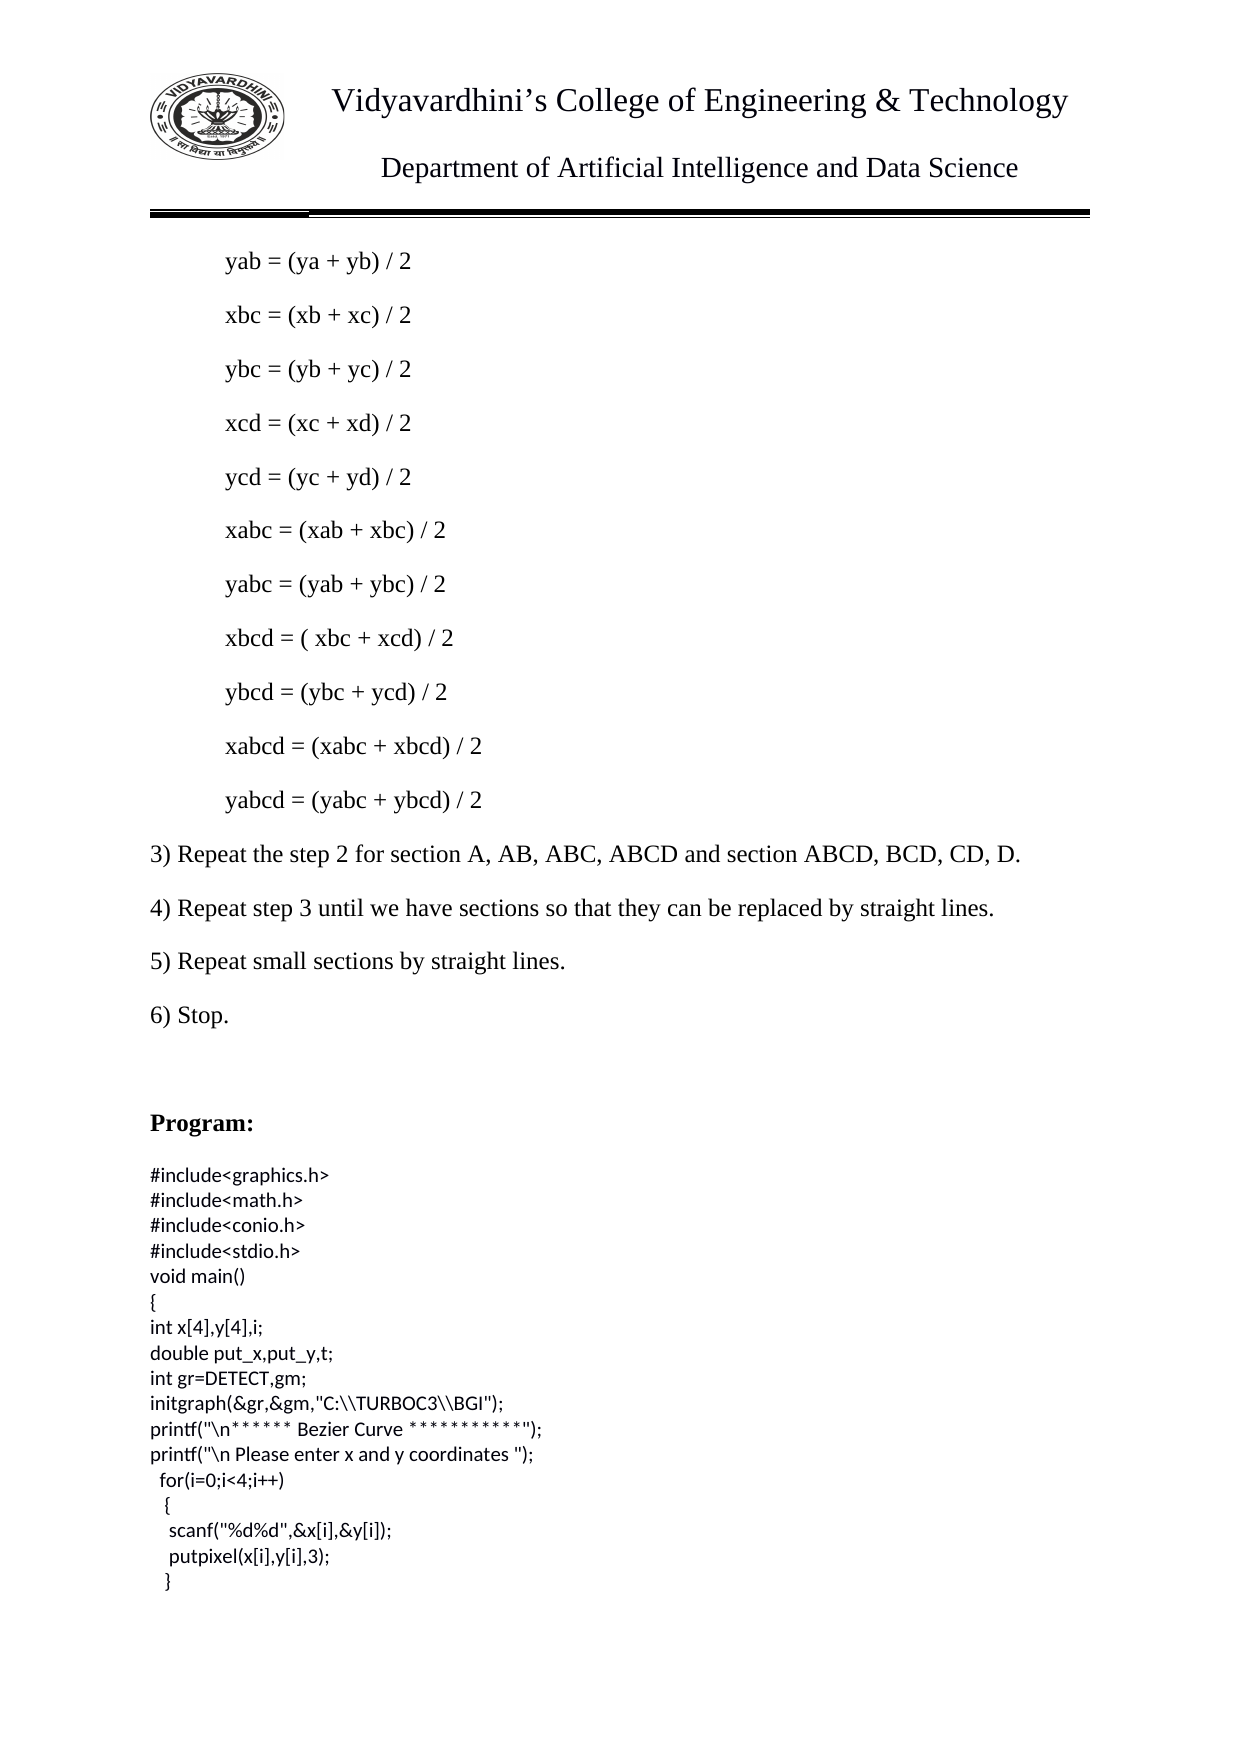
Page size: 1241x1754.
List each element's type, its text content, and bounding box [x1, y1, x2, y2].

text xabcd = (xabc + xbcd) / 2 [150, 731, 1090, 760]
text #include<conio.h> [150, 1213, 1090, 1238]
text void main() [150, 1263, 1090, 1289]
text yab = (ya + yb) / 2 [150, 246, 1090, 275]
text #include<graphics.h> [150, 1162, 1090, 1187]
text putpixel(x[i],y[i],3); [150, 1543, 1090, 1568]
text 3) Repeat the step 2 for section A, AB, ABC, ABCD and section ABCD, BCD, CD, D. [150, 839, 1090, 867]
text { [150, 1289, 1090, 1314]
text yabc = (yab + ybc) / 2 [150, 569, 1090, 598]
text Program: [150, 1108, 1090, 1137]
text ybcd = (ybc + ycd) / 2 [150, 677, 1090, 706]
text 5) Repeat small sections by straight lines. [150, 946, 1090, 975]
text ybc = (yb + yc) / 2 [150, 354, 1090, 383]
text for(i=0;i<4;i++) [150, 1467, 1090, 1492]
text printf("\n****** Bezier Curve ***********"); [150, 1416, 1090, 1441]
text yabcd = (yabc + ybcd) / 2 [150, 785, 1090, 814]
picture [150, 73, 285, 160]
text } [150, 1568, 1090, 1594]
text xbc = (xb + xc) / 2 [150, 300, 1090, 329]
text scanf("%d%d",&x[i],&y[i]); [150, 1518, 1090, 1543]
text 6) Stop. [150, 1000, 1090, 1029]
text #include<math.h> [150, 1187, 1090, 1213]
text int gr=DETECT,gm; [150, 1365, 1090, 1391]
text printf("\n Please enter x and y coordinates "); [150, 1441, 1090, 1467]
text xcd = (xc + xd) / 2 [150, 408, 1090, 437]
text initgraph(&gr,&gm,"C:\\TURBOC3\\BGI"); [150, 1391, 1090, 1416]
text #include<stdio.h> [150, 1238, 1090, 1263]
text double put_x,put_y,t; [150, 1340, 1090, 1365]
text { [150, 1492, 1090, 1518]
text ycd = (yc + yd) / 2 [150, 462, 1090, 491]
text int x[4],y[4],i; [150, 1314, 1090, 1340]
text xabc = (xab + xbc) / 2 [150, 516, 1090, 544]
text xbcd = ( xbc + xcd) / 2 [150, 623, 1090, 652]
text 4) Repeat step 3 until we have sections so that they can be replaced by straight lines. [150, 893, 1090, 921]
